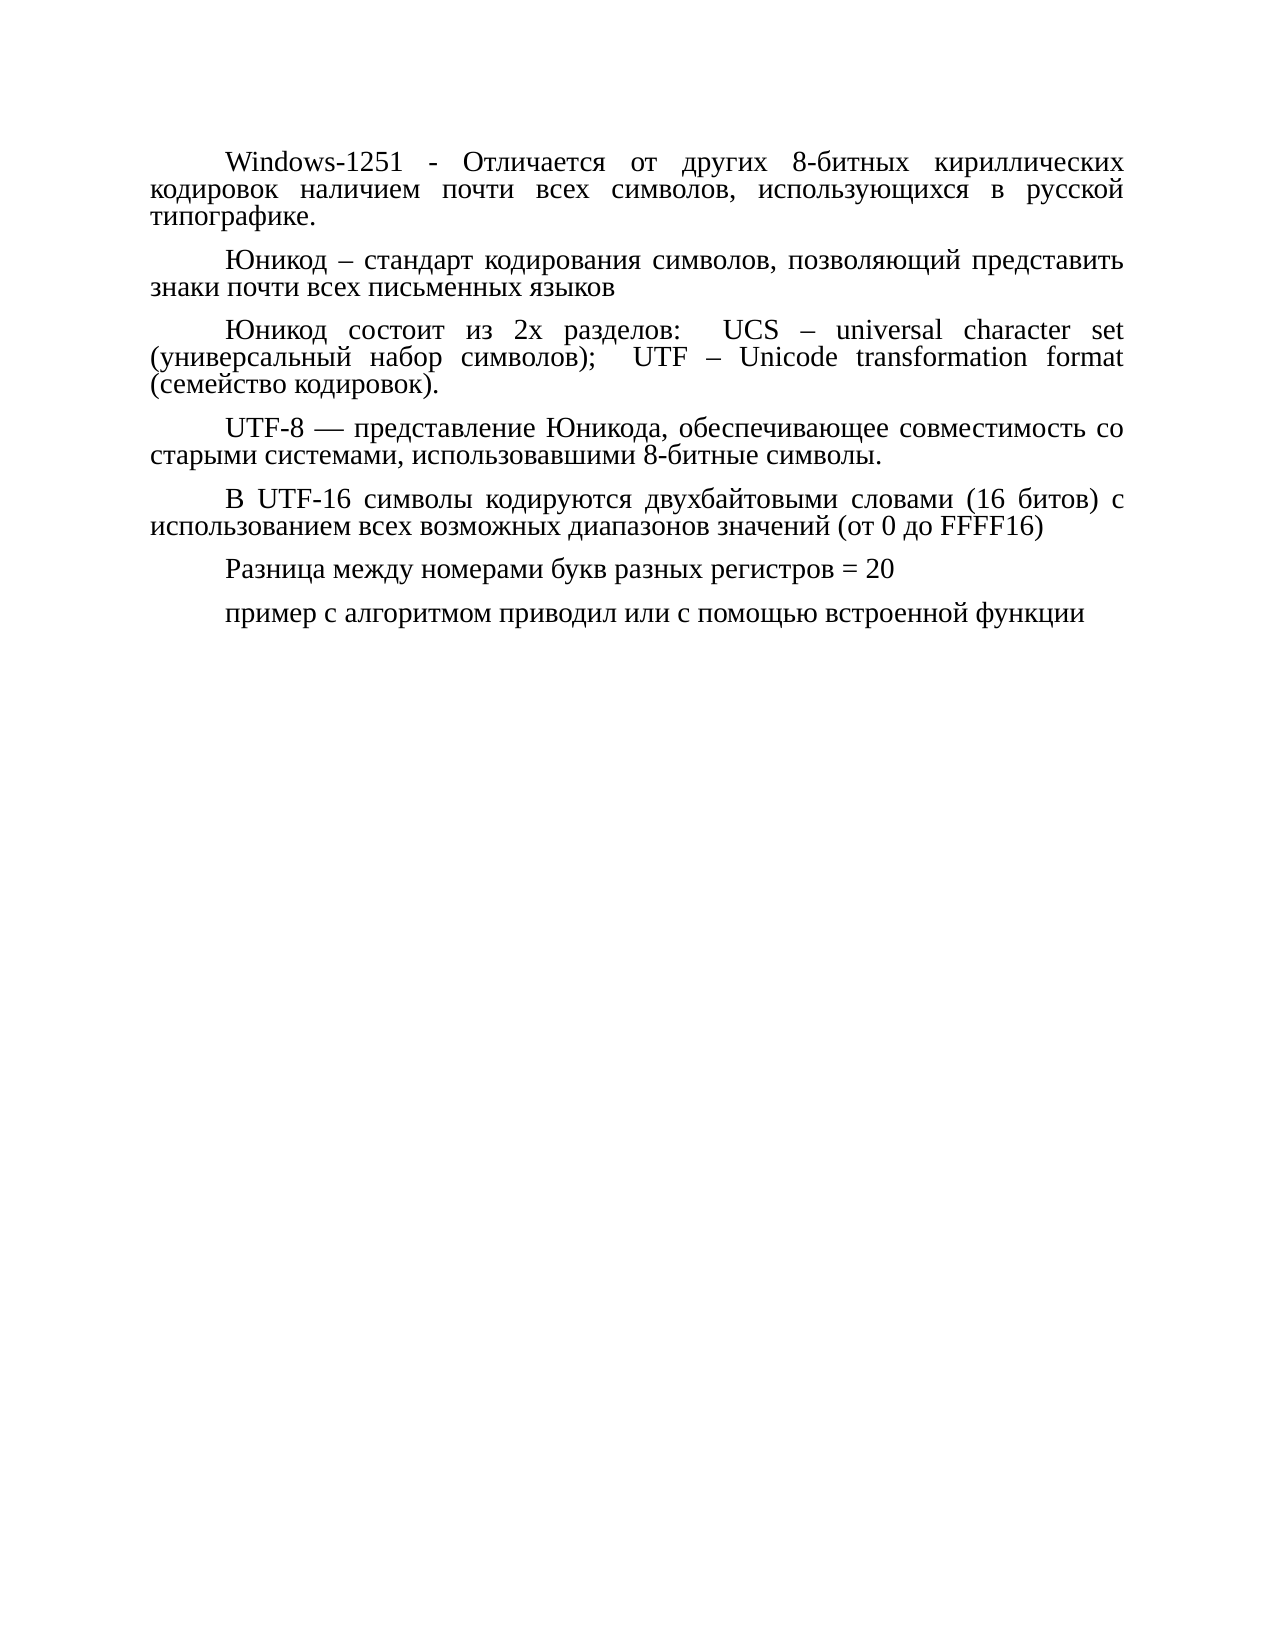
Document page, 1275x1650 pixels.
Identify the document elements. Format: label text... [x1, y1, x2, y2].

text пример с алгоритмом приводил или с помощью встроенной функции [150, 601, 1125, 628]
text Разница между номерами букв разных регистров = 20 [150, 557, 1125, 584]
text Юникод состоит из 2х разделов: UCS – universal character set (универсальный набор символов); UTF – Unicode transformation format (семейство кодировок). [150, 318, 1125, 399]
text Windows-1251 - Отличается от других 8-битных кириллических кодировок наличием почти всех символов, использующихся в русской типографике. [150, 150, 1125, 231]
text В UTF-16 символы кодируются двухбайтовыми словами (16 битов) с использованием всех возможных диапазонов значений (от 0 до FFFF16) [150, 486, 1125, 540]
text Юникод – стандарт кодирования символов, позволяющий представить знаки почти всех письменных языков [150, 248, 1125, 302]
text UTF-8 — представление Юникода, обеспечивающее совместимость со старыми системами, использовавшими 8-битные символы. [150, 416, 1125, 470]
